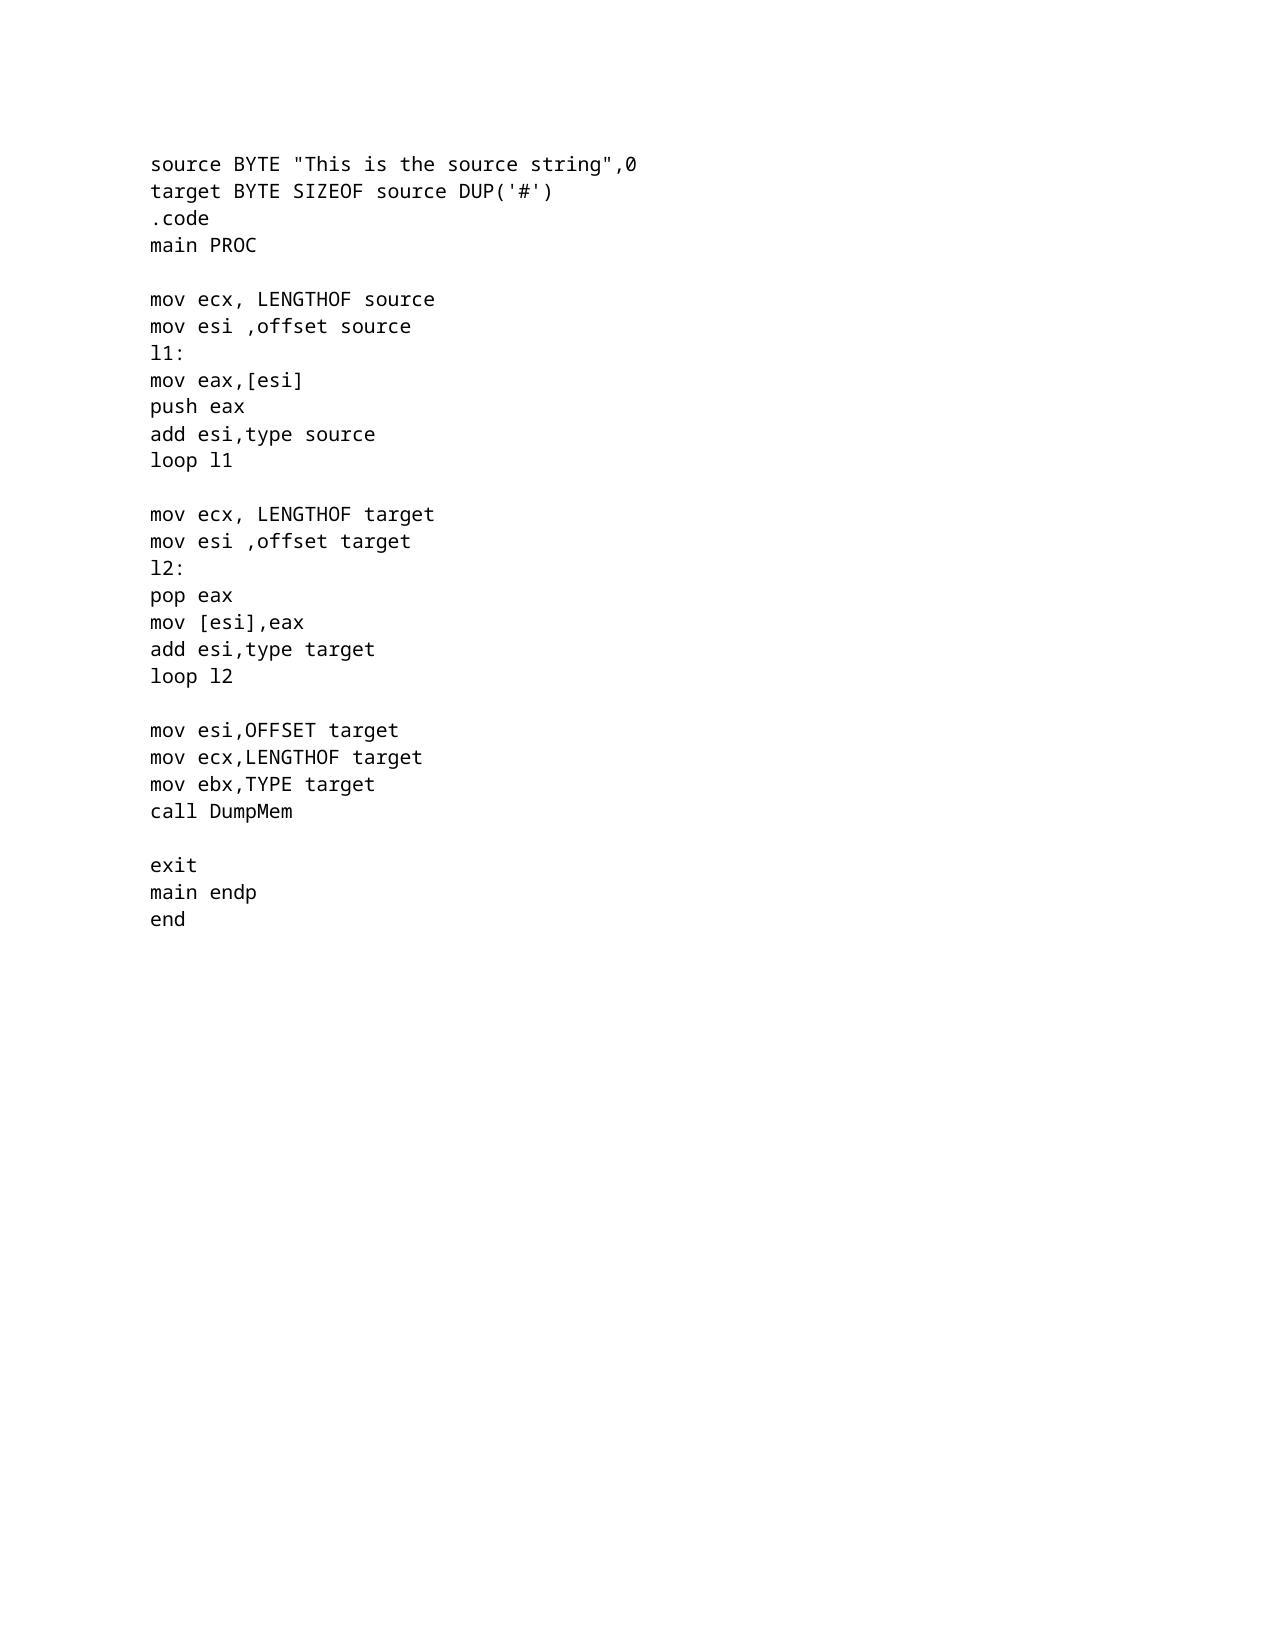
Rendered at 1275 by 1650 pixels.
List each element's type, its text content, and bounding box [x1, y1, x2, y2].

text mov ecx,LENGTHOF target [150, 743, 1125, 771]
text main endp [150, 878, 1125, 905]
text end [150, 905, 1125, 932]
text l1: [150, 339, 1125, 366]
text main PROC [150, 231, 1125, 258]
text add esi,type source [150, 420, 1125, 447]
text .code [150, 204, 1125, 231]
text mov esi ,offset target [150, 528, 1125, 555]
text loop l1 [150, 447, 1125, 474]
text target BYTE SIZEOF source DUP('#') [150, 177, 1125, 204]
text mov ebx,TYPE target [150, 771, 1125, 797]
text exit [150, 851, 1125, 878]
text pop eax [150, 582, 1125, 609]
text mov esi ,offset source [150, 312, 1125, 339]
text mov ecx, LENGTHOF target [150, 501, 1125, 528]
text push eax [150, 393, 1125, 420]
text mov ecx, LENGTHOF source [150, 285, 1125, 312]
text l2: [150, 555, 1125, 582]
text loop l2 [150, 663, 1125, 689]
text add esi,type target [150, 636, 1125, 663]
text call DumpMem [150, 797, 1125, 824]
text source BYTE "This is the source string",0 [150, 150, 1125, 177]
text mov eax,[esi] [150, 366, 1125, 393]
text mov esi,OFFSET target [150, 717, 1125, 743]
text mov [esi],eax [150, 609, 1125, 636]
